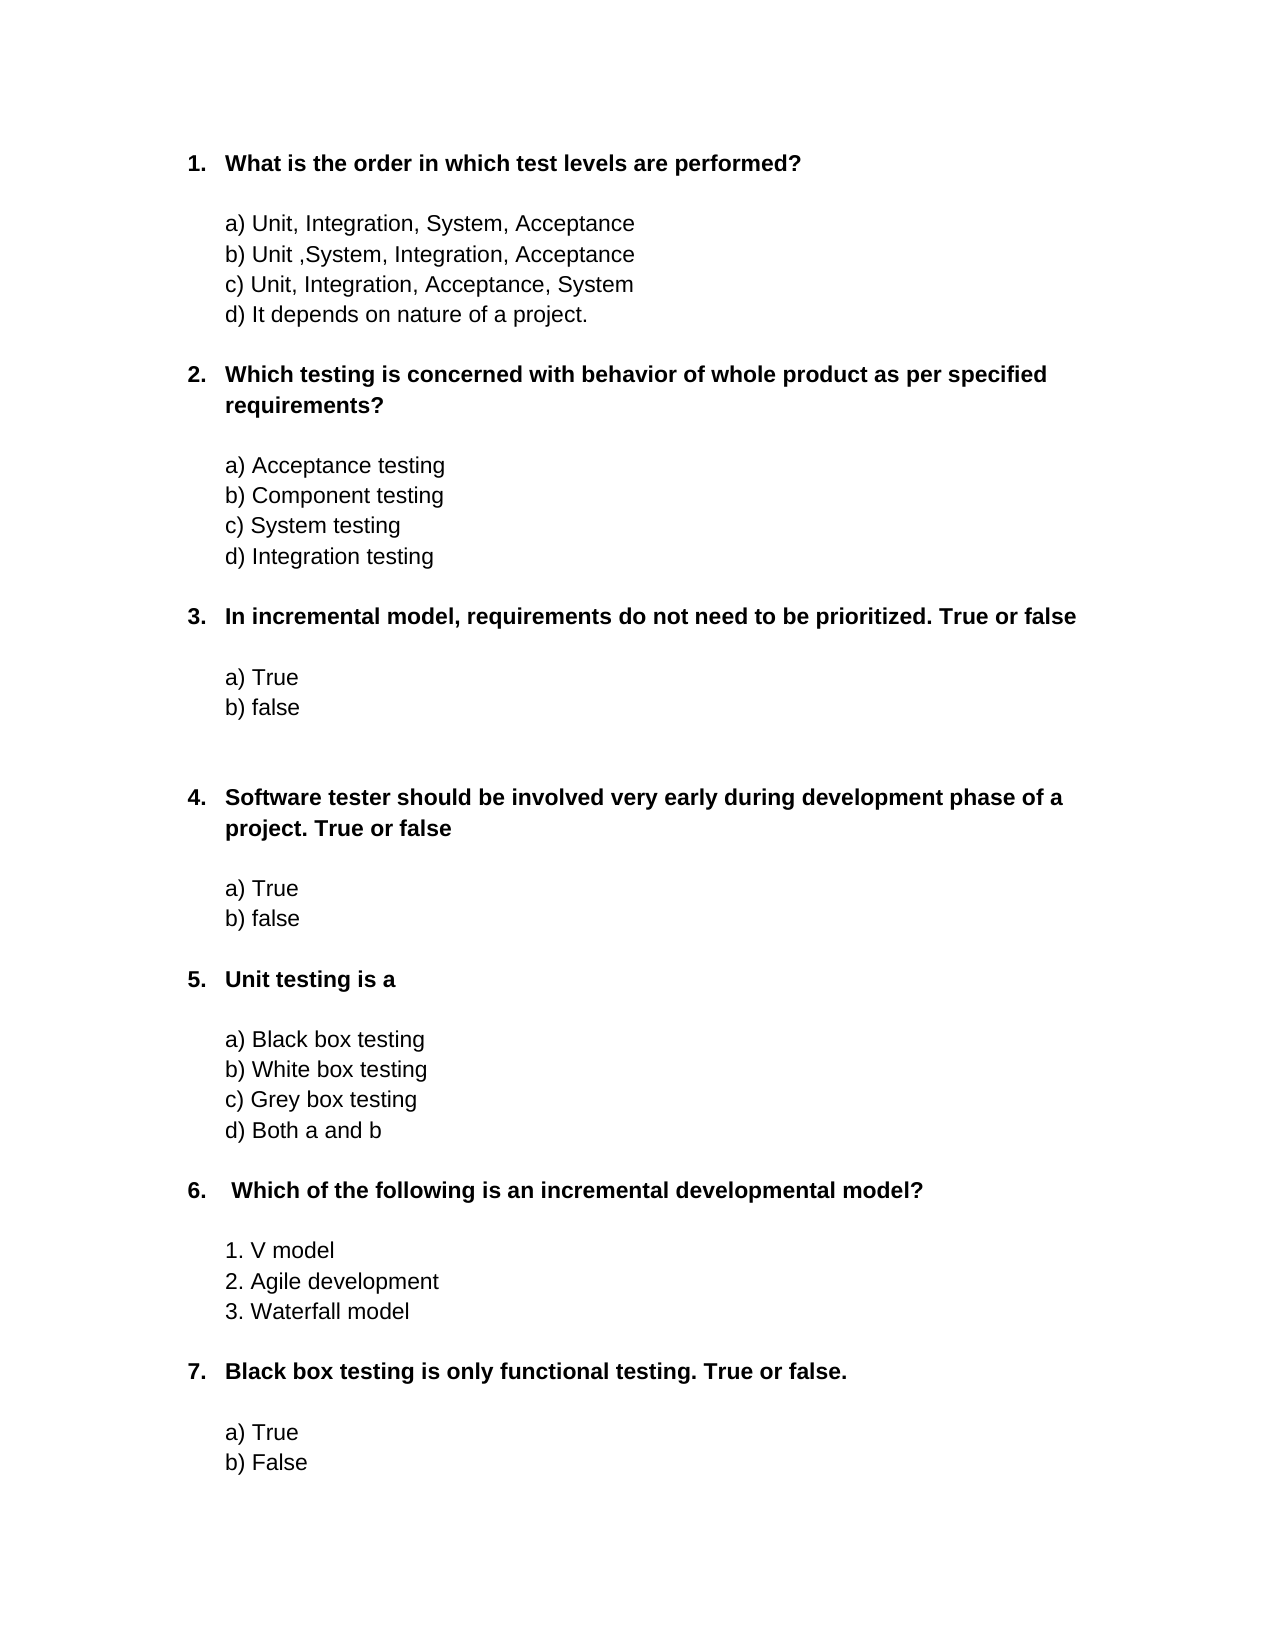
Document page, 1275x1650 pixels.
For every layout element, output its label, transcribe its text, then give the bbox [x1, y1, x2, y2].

list Unit testing is a a) Black box testing b) White box testing c) Grey box testing d) Both a and b [187, 966, 1125, 1143]
list Software tester should be involved very early during development phase of a project. True or false a) True b) false [187, 784, 1125, 932]
list In incremental model, requirements do not need to be prioritized. True or false a) True b) false [187, 603, 1125, 720]
list What is the order in which test levels are performed? a) Unit, Integration, System, Acceptance b) Unit ,System, Integration, Acceptance c) Unit, Integration, Acceptance, System d) It depends on nature of a project. [187, 150, 1125, 327]
list Which of the following is an incremental developmental model? 1. V model 2. Agile development 3. Waterfall model [187, 1177, 1125, 1324]
list Black box testing is only functional testing. True or false. a) True b) False [187, 1358, 1125, 1475]
list Which testing is concerned with behavior of whole product as per specified requirements? a) Acceptance testing b) Component testing c) System testing d) Integration testing [187, 361, 1125, 569]
